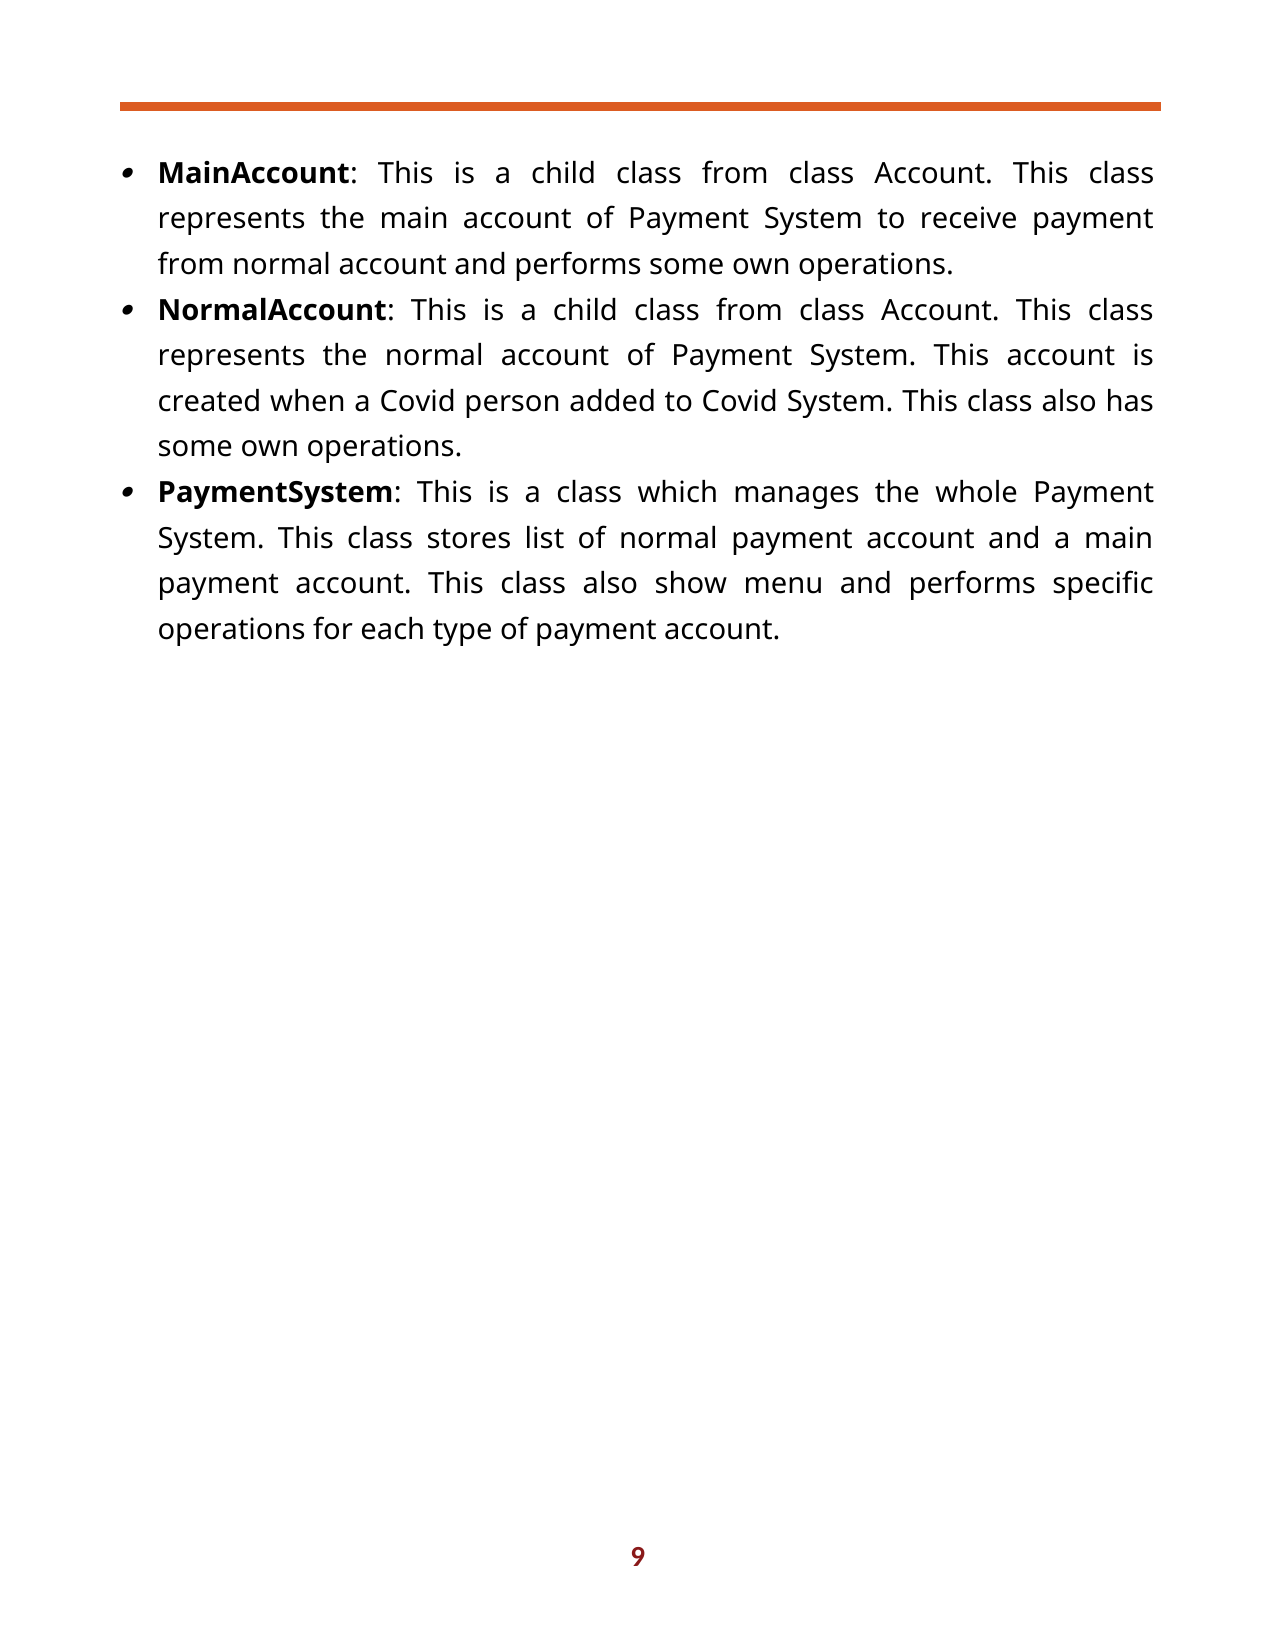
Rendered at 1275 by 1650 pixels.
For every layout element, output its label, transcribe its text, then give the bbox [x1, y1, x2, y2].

list PaymentSystem: This is a class which manages the whole Payment System. This class stores list of normal payment account and a main payment account. This class also show menu and performs specific operations for each type of payment account. [120, 471, 1155, 648]
list NormalAccount: This is a child class from class Account. This class represents the normal account of Payment System. This account is created when a Covid person added to Covid System. This class also has some own operations. [120, 289, 1155, 465]
list MainAccount: This is a child class from class Account. This class represents the main account of Payment System to receive payment from normal account and performs some own operations. [120, 152, 1155, 283]
